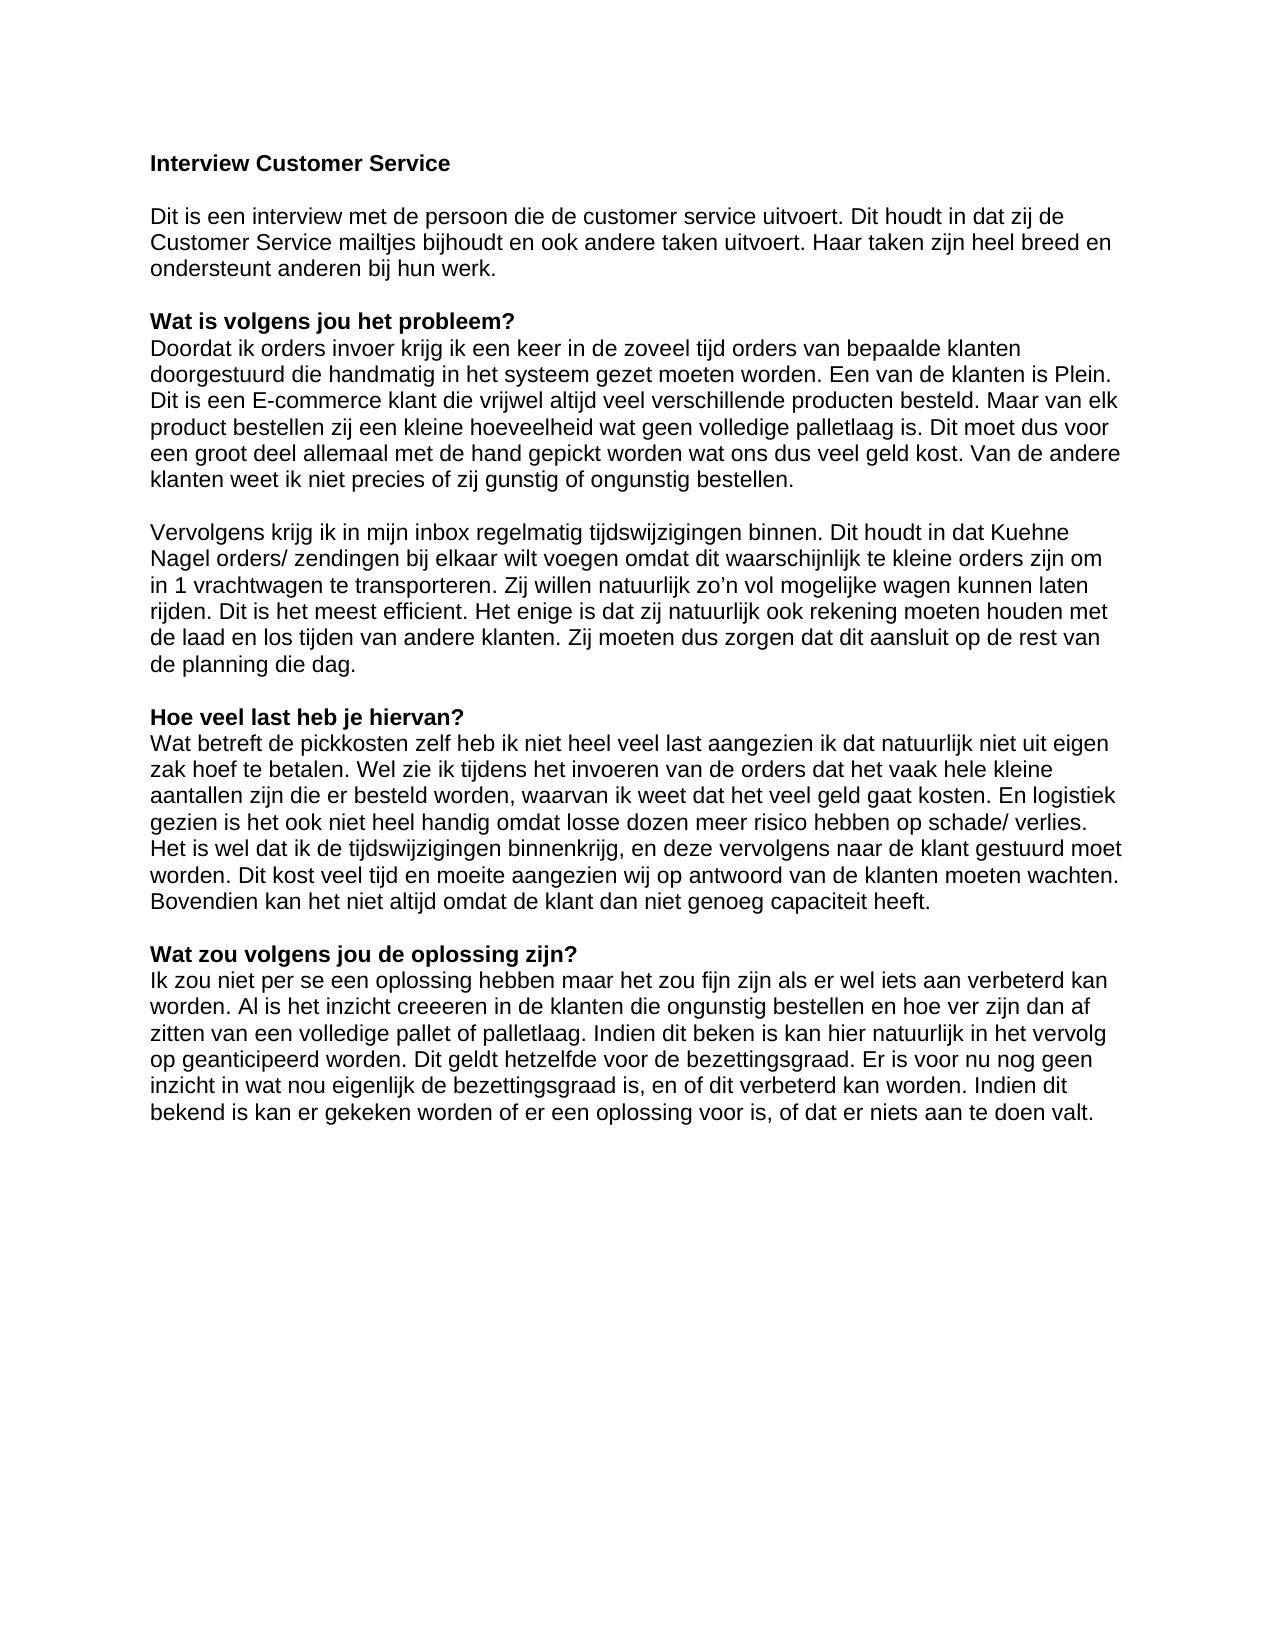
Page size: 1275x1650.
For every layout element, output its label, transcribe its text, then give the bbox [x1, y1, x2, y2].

text Ik zou niet per se een oplossing hebben maar het zou fijn zijn als er wel iets aan verbeterd kan worden. Al is het inzicht creeeren in de klanten die ongunstig bestellen en hoe ver zijn dan af zitten van een volledige pallet of palletlaag. Indien dit beken is kan hier natuurlijk in het vervolg op geanticipeerd worden. Dit geldt hetzelfde voor de bezettingsgraad. Er is voor nu nog geen inzicht in wat nou eigenlijk de bezettingsgraad is, en of dit verbeterd kan worden. Indien dit bekend is kan er gekeken worden of er een oplossing voor is, of dat er niets aan te doen valt. [150, 967, 1125, 1125]
text Vervolgens krijg ik in mijn inbox regelmatig tijdswijzigingen binnen. Dit houdt in dat Kuehne Nagel orders/ zendingen bij elkaar wilt voegen omdat dit waarschijnlijk te kleine orders zijn om in 1 vrachtwagen te transporteren. Zij willen natuurlijk zo’n vol mogelijke wagen kunnen laten rijden. Dit is het meest efficient. Het enige is dat zij natuurlijk ook rekening moeten houden met de laad en los tijden van andere klanten. Zij moeten dus zorgen dat dit aansluit op de rest van de planning die dag. [150, 519, 1125, 677]
text Interview Customer Service [150, 150, 1125, 176]
text Doordat ik orders invoer krijg ik een keer in de zoveel tijd orders van bepaalde klanten doorgestuurd die handmatig in het systeem gezet moeten worden. Een van de klanten is Plein. Dit is een E-commerce klant die vrijwel altijd veel verschillende producten besteld. Maar van elk product bestellen zij een kleine hoeveelheid wat geen volledige palletlaag is. Dit moet dus voor een groot deel allemaal met de hand gepickt worden wat ons dus veel geld kost. Van de andere klanten weet ik niet precies of zij gunstig of ongunstig bestellen. [150, 334, 1125, 493]
text Hoe veel last heb je hiervan? [150, 703, 1125, 730]
text Wat zou volgens jou de oplossing zijn? [150, 941, 1125, 967]
text Dit is een interview met de persoon die de customer service uitvoert. Dit houdt in dat zij de Customer Service mailtjes bijhoudt en ook andere taken uitvoert. Haar taken zijn heel breed en ondersteunt anderen bij hun werk. [150, 203, 1125, 282]
text Wat betreft de pickkosten zelf heb ik niet heel veel last aangezien ik dat natuurlijk niet uit eigen zak hoef te betalen. Wel zie ik tijdens het invoeren van de orders dat het vaak hele kleine aantallen zijn die er besteld worden, waarvan ik weet dat het veel geld gaat kosten. En logistiek gezien is het ook niet heel handig omdat losse dozen meer risico hebben op schade/ verlies. Het is wel dat ik de tijdswijzigingen binnenkrijg, en deze vervolgens naar de klant gestuurd moet worden. Dit kost veel tijd en moeite aangezien wij op antwoord van de klanten moeten wachten. Bovendien kan het niet altijd omdat de klant dan niet genoeg capaciteit heeft. [150, 730, 1125, 914]
text Wat is volgens jou het probleem? [150, 308, 1125, 334]
